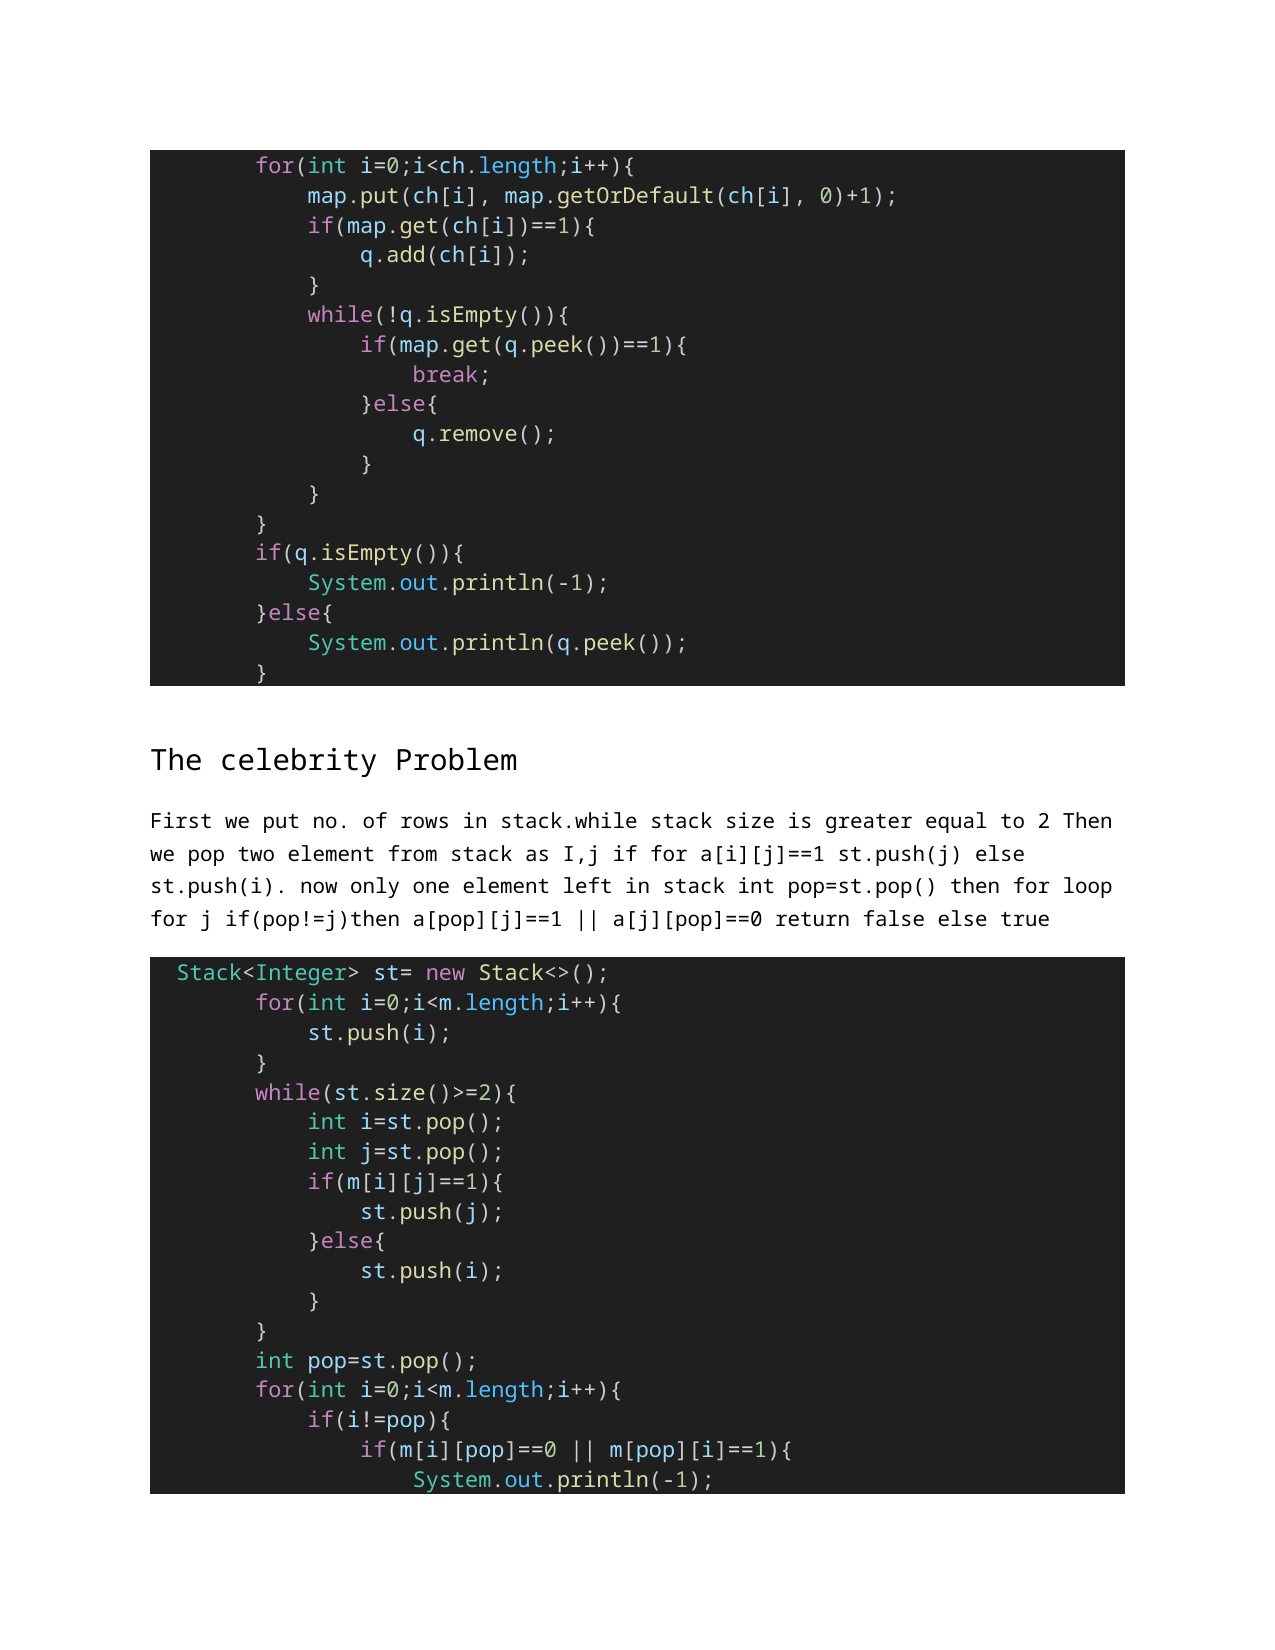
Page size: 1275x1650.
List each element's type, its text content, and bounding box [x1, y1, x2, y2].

text } [150, 478, 1125, 507]
text for(int i=0;i<m.length;i++){ [150, 1374, 1125, 1404]
text } [150, 1315, 1125, 1345]
text for(int i=0;i<m.length;i++){ [150, 987, 1125, 1017]
text }else{ [150, 388, 1125, 418]
text for(int i=0;i<ch.length;i++){ [150, 150, 1125, 180]
text Stack<Integer> st= new Stack<>(); [150, 957, 1125, 987]
text st.push(i); [150, 1017, 1125, 1047]
text System.out.println(q.peek()); [150, 627, 1125, 656]
text if(map.get(ch[i])==1){ [150, 209, 1125, 239]
text } [150, 507, 1125, 537]
text int j=st.pop(); [150, 1136, 1125, 1166]
text q.remove(); [150, 418, 1125, 448]
text }else{ [150, 1226, 1125, 1255]
text st.push(j); [150, 1196, 1125, 1226]
text break; [150, 358, 1125, 388]
text }else{ [150, 597, 1125, 627]
text while(st.size()>=2){ [150, 1077, 1125, 1106]
text } [150, 1047, 1125, 1077]
text while(!q.isEmpty()){ [150, 299, 1125, 329]
text if(q.isEmpty()){ [150, 537, 1125, 567]
text if(map.get(q.peek())==1){ [150, 329, 1125, 358]
text if(m[i][pop]==0 || m[pop][i]==1){ [150, 1434, 1125, 1464]
text The celebrity Problem [150, 740, 1125, 779]
text st.push(i); [150, 1255, 1125, 1285]
text map.put(ch[i], map.getOrDefault(ch[i], 0)+1); [150, 180, 1125, 209]
text } [150, 656, 1125, 686]
text if(m[i][j]==1){ [150, 1166, 1125, 1196]
text } [150, 448, 1125, 478]
text if(i!=pop){ [150, 1404, 1125, 1434]
text First we put no. of rows in stack.while stack size is greater equal to 2 Then we pop two element from stack as I,j if for a[i][j]==1 st.push(j) else st.push(i). now only one element left in stack int pop=st.pop() then for loop for j if(pop!=j)then a[pop][j]==1 || a[j][pop]==0 return false else true [150, 806, 1125, 932]
text System.out.println(-1); [150, 567, 1125, 597]
text int i=st.pop(); [150, 1106, 1125, 1136]
text int pop=st.pop(); [150, 1345, 1125, 1374]
text q.add(ch[i]); [150, 239, 1125, 269]
text } [150, 269, 1125, 299]
text System.out.println(-1); [150, 1464, 1125, 1494]
text } [150, 1285, 1125, 1315]
